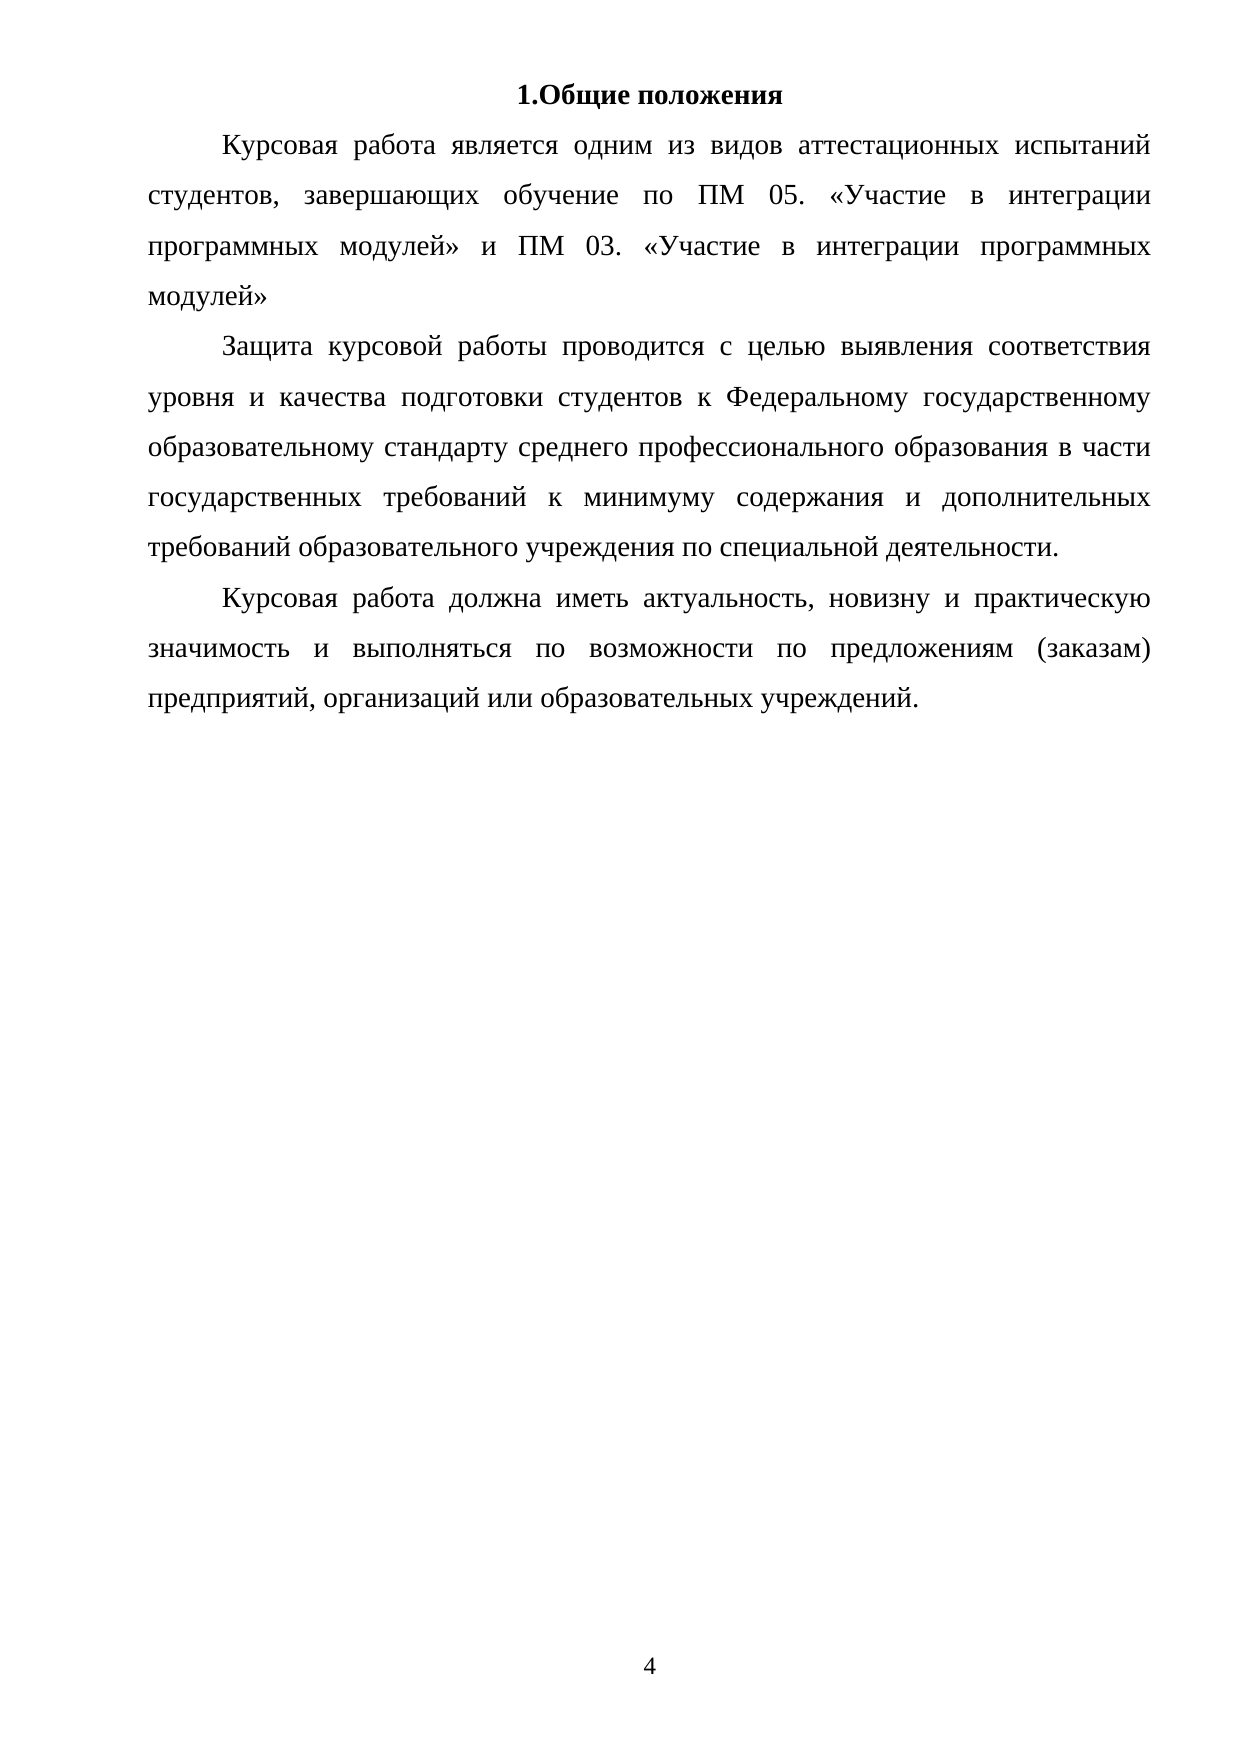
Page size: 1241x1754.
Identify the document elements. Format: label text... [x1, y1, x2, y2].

text Защита курсовой работы проводится с целью выявления соответствия уровня и качества подготовки студентов к Федеральному государственному образовательному стандарту среднего профессионального образования в части государственных требований к минимуму содержания и дополнительных требований образовательного учреждения по специальной деятельности. [148, 328, 1152, 563]
subtitle 1.Общие положения [148, 77, 1152, 110]
text Курсовая работа должна иметь актуальность, новизну и практическую значимость и выполняться по возможности по предложениям (заказам) предприятий, организаций или образовательных учреждений. [148, 580, 1152, 714]
text Курсовая работа является одним из видов аттестационных испытаний студентов, завершающих обучение по ПМ 05. «Участие в интеграции программных модулей» и ПМ 03. «Участие в интеграции программных модулей» [148, 127, 1152, 312]
